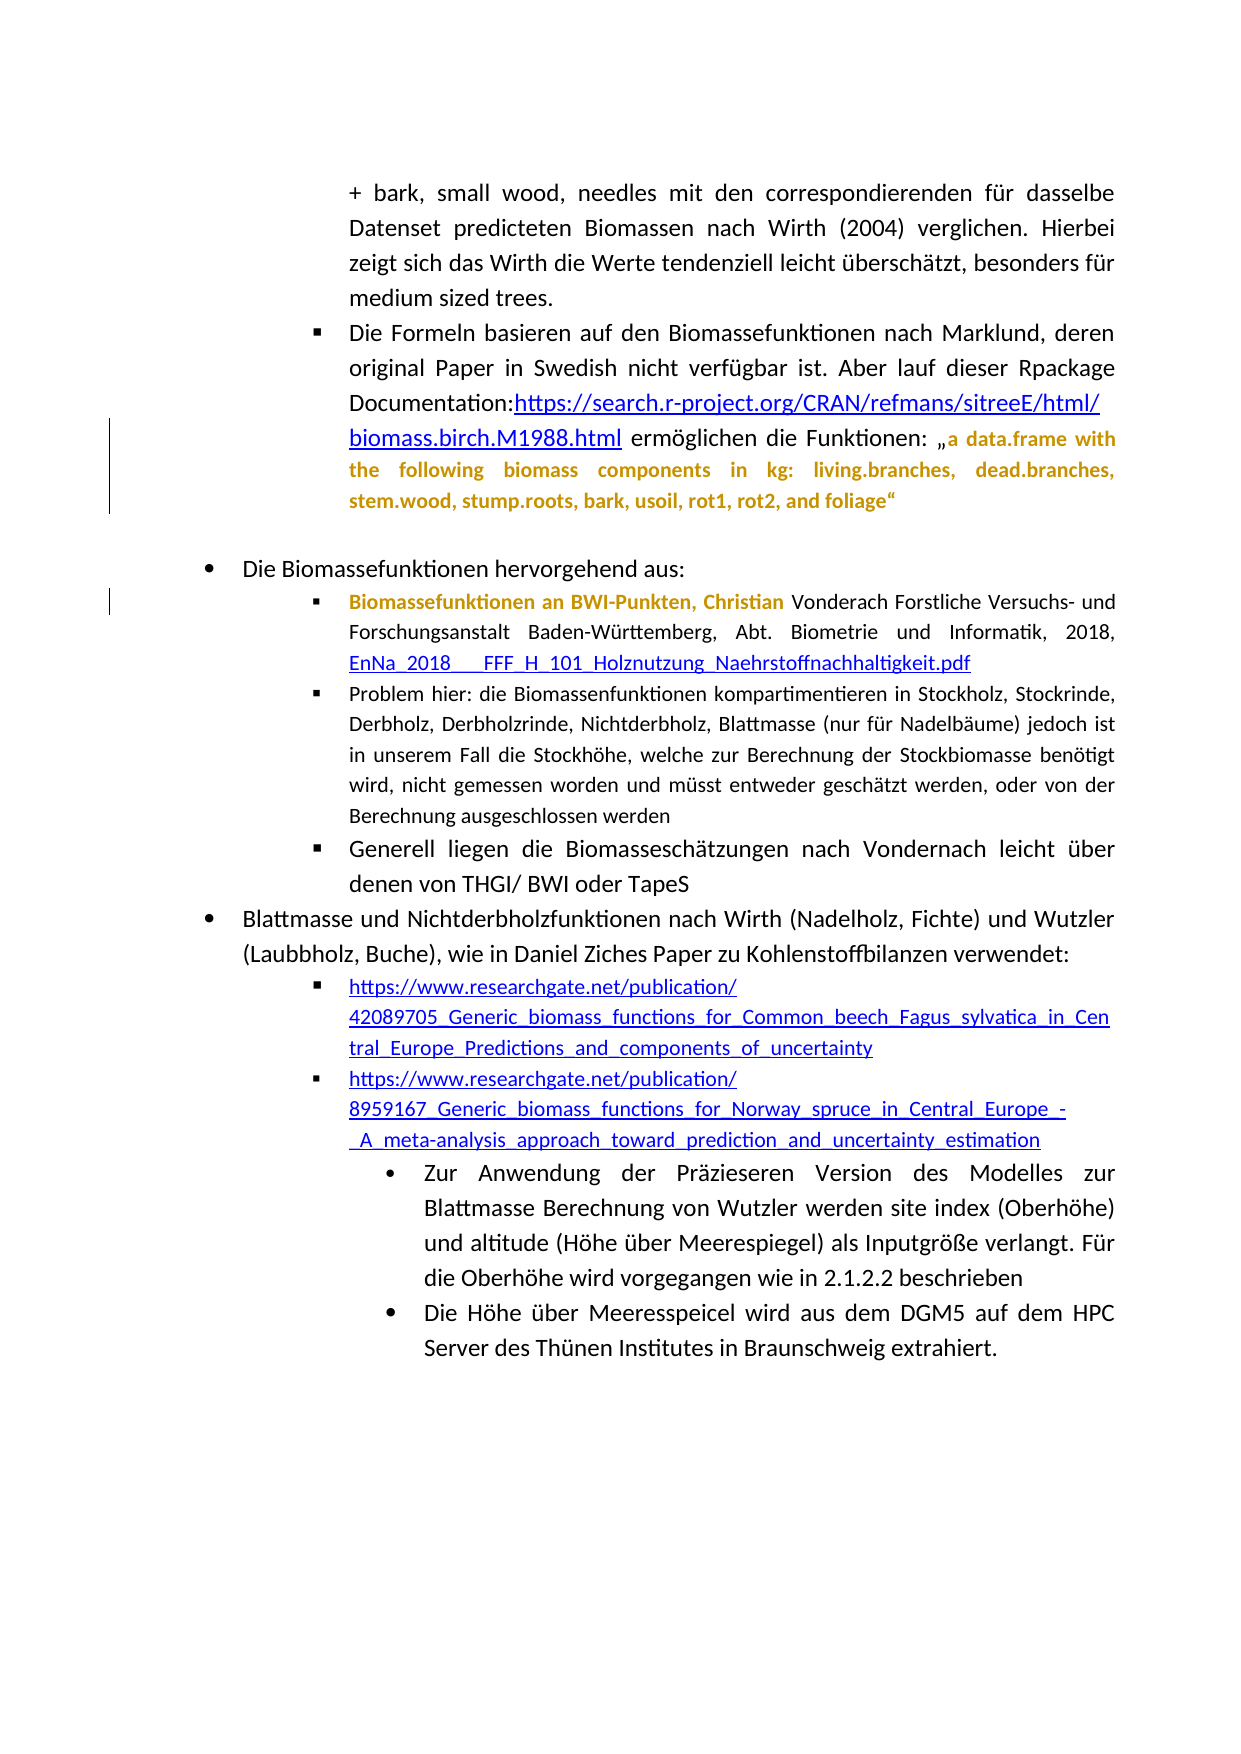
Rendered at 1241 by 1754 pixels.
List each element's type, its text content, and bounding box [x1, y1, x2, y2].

list https://www.researchgate.net/publication/42089705_Generic_biomass_functions_for_Common_beech_Fagus_sylvatica_in_Central_Europe_Predictions_and_components_of_uncertainty [311, 973, 1116, 1061]
list Blattmasse und Nichtderbholzfunktionen nach Wirth (Nadelholz, Fichte) und Wutzler (Laubbholz, Buche), wie in Daniel Ziches Paper zu Kohlenstoffbilanzen verwendet: [205, 903, 1116, 968]
list Die Biomassefunktionen hervorgehend aus: [205, 553, 1116, 583]
list https://www.researchgate.net/publication/8959167_Generic_biomass_functions_for_Norway_spruce_in_Central_Europe_-_A_meta-analysis_approach_toward_prediction_and_uncertainty_estimation [311, 1065, 1116, 1153]
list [311, 177, 1116, 313]
list Biomassefunktionen an BWI-Punkten, Christian Vonderach Forstliche Versuchs- und Forschungsanstalt Baden-Württemberg, Abt. Biometrie und Informatik, 2018, EnNa_2018___FFF_H_101_Holznutzung_Naehrstoffnachhaltigkeit.pdf [311, 588, 1116, 676]
list Problem hier: die Biomassenfunktionen kompartimentieren in Stockholz, Stockrinde, Derbholz, Derbholzrinde, Nichtderbholz, Blattmasse (nur für Nadelbäume) jedoch ist in unserem Fall die Stockhöhe, welche zur Berechnung der Stockbiomasse benötigt wird, nicht gemessen worden und müsst entweder geschätzt werden, oder von der Berechnung ausgeschlossen werden [311, 680, 1116, 829]
list Die Formeln basieren auf den Biomassefunktionen nach Marklund, deren original Paper in Swedish nicht verfügbar ist. Aber lauf dieser Rpackage Documentation:https://search.r-project.org/CRAN/refmans/sitreeE/html/biomass.birch.M1988.html ermöglichen die Funktionen: „a data.frame with the following biomass components in kg: living.branches, dead.branches, stem.wood, stump.roots, bark, usoil, rot1, rot2, and foliage“ [311, 317, 1116, 514]
list Zur Anwendung der Präzieseren Version des Modelles zur Blattmasse Berechnung von Wutzler werden site index (Oberhöhe) und altitude (Höhe über Meerespiegel) als Inputgröße verlangt. Für die Oberhöhe wird vorgegangen wie in 2.1.2.2 beschrieben [386, 1157, 1116, 1292]
list Generell liegen die Biomasseschätzungen nach Vondernach leicht über denen von THGI/ BWI oder TapeS [311, 833, 1116, 898]
list Die Höhe über Meeresspeicel wird aus dem DGM5 auf dem HPC Server des Thünen Institutes in Braunschweig extrahiert. [386, 1297, 1116, 1362]
